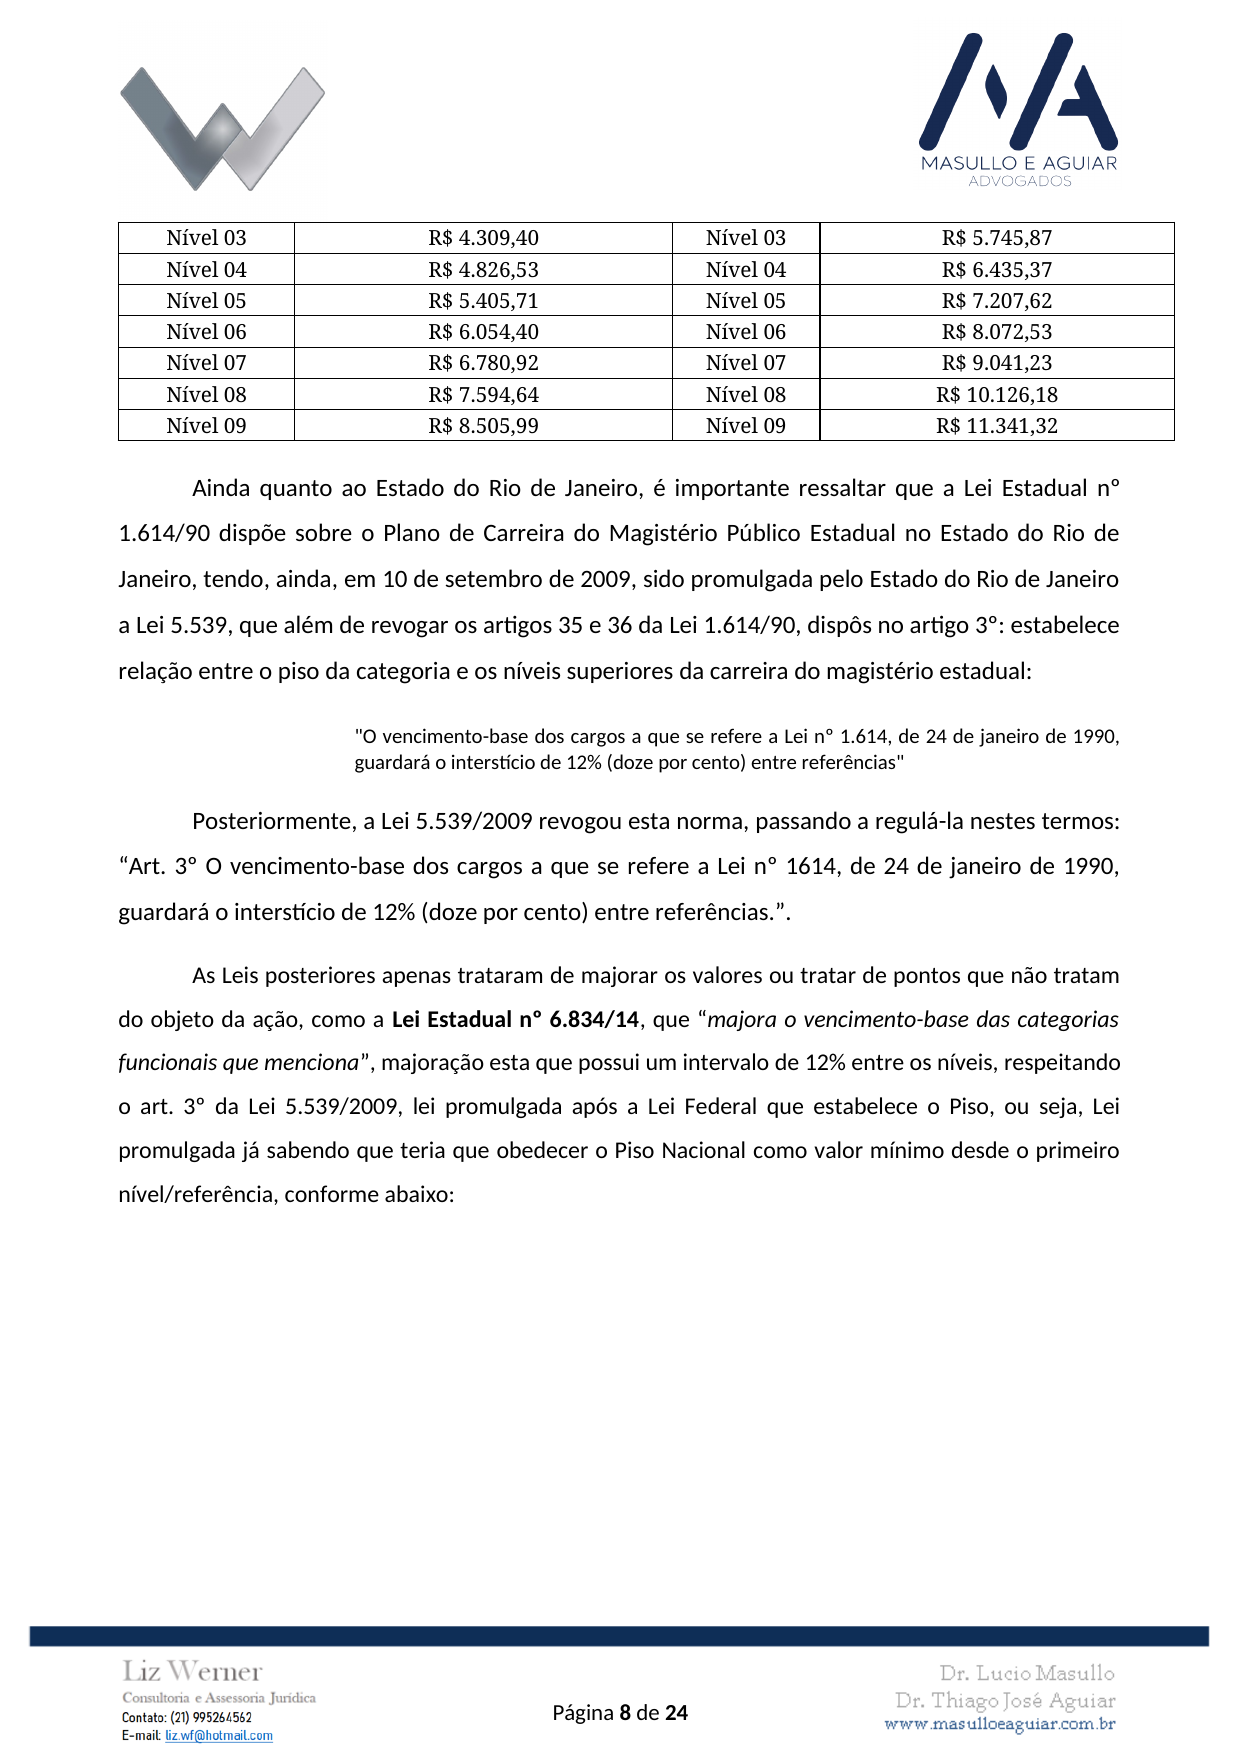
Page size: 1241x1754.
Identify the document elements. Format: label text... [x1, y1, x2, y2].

table_cell R$ 8.505,99 [295, 410, 672, 440]
table_cell Nível 07 [673, 348, 819, 378]
picture [912, 17, 1122, 190]
table_cell R$ 10.126,18 [821, 379, 1174, 409]
table_cell Nível 05 [119, 285, 294, 315]
table_cell R$ 7.594,64 [295, 379, 672, 409]
table_cell Nível 06 [119, 316, 294, 347]
table_cell Nível 03 [119, 223, 294, 253]
table_cell R$ 4.826,53 [295, 254, 672, 284]
table_cell Nível 07 [119, 348, 294, 378]
table_cell Nível 08 [119, 379, 294, 409]
table_cell R$ 5.405,71 [295, 285, 672, 315]
table_cell Nível 09 [119, 410, 294, 440]
table_cell R$ 7.207,62 [821, 285, 1174, 315]
table_cell R$ 6.435,37 [821, 254, 1174, 284]
text Ainda quanto ao Estado do Rio de Janeiro, é importante ressaltar que a Lei Estadual nº 1.614/90 dispõe sobre o Plano de Carreira do Magistério Público Estadual no Estado do Rio de Janeiro, tendo, ainda, em 10 de setembro de 2009, sido promulgada pelo Estado do Rio de Janeiro a Lei 5.539, que além de revogar os artigos 35 e 36 da Lei 1.614/90, dispôs no artigo 3º: estabelece relação entre o piso da categoria e os níveis superiores da carreira do magistério estadual: [118, 472, 1122, 685]
table_cell Nível 03 [673, 223, 819, 253]
table_cell Nível 05 [673, 285, 819, 315]
text "O vencimento-base dos cargos a que se refere a Lei nº 1.614, de 24 de janeiro de 1990, guardará o interstício de 12% (doze por cento) entre referências" [354, 723, 1122, 774]
table_cell R$ 5.745,87 [821, 223, 1174, 253]
text Posteriormente, a Lei 5.539/2009 revogou esta norma, passando a regulá-la nestes termos: “Art. 3º O vencimento-base dos cargos a que se refere a Lei nº 1614, de 24 de janeiro de 1990, guardará o interstício de 12% (doze por cento) entre referências.”. [118, 805, 1122, 927]
table_cell Nível 04 [119, 254, 294, 284]
table_cell R$ 4.309,40 [295, 223, 672, 253]
table_cell Nível 06 [673, 316, 819, 347]
table_cell Nível 08 [673, 379, 819, 409]
table_cell R$ 6.054,40 [295, 316, 672, 347]
picture [17, 1617, 1222, 1747]
table_cell Nível 09 [673, 410, 819, 440]
table_cell R$ 8.072,53 [821, 316, 1174, 347]
picture [118, 20, 328, 222]
table_cell R$ 9.041,23 [821, 348, 1174, 378]
table_cell Nível 04 [673, 254, 819, 284]
table_cell R$ 6.780,92 [295, 348, 672, 378]
table_cell R$ 11.341,32 [821, 410, 1174, 440]
text As Leis posteriores apenas trataram de majorar os valores ou tratar de pontos que não tratam do objeto da ação, como a Lei Estadual nº 6.834/14, que “majora o vencimento-base das categorias funcionais que menciona”, majoração esta que possui um intervalo de 12% entre os níveis, respeitando o art. 3º da Lei 5.539/2009, lei promulgada após a Lei Federal que estabelece o Piso, ou seja, Lei promulgada já sabendo que teria que obedecer o Piso Nacional como valor mínimo desde o primeiro nível/referência, conforme abaixo: [118, 960, 1122, 1208]
